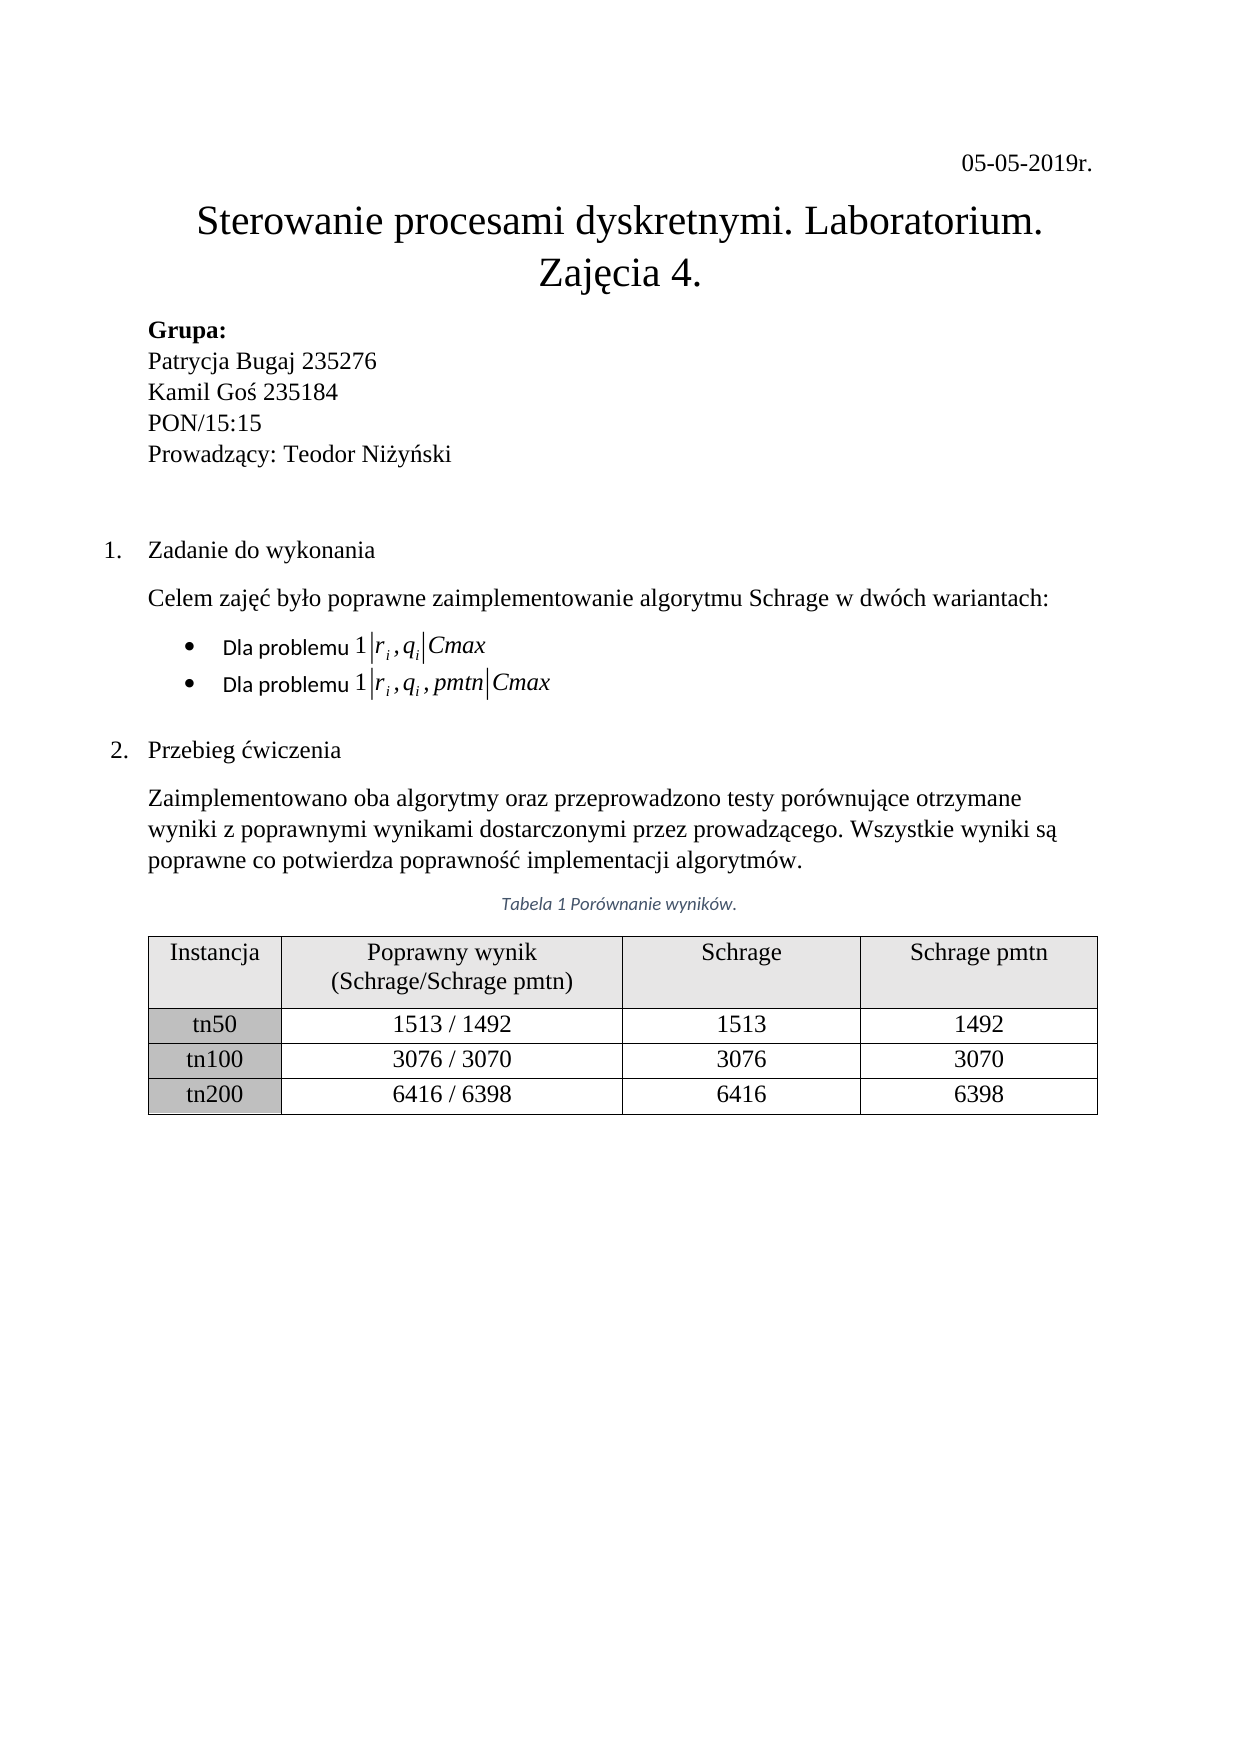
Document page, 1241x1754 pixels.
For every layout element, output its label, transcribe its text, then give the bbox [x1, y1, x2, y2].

table_cell tn200 [149, 1079, 281, 1113]
table_cell 3076 [623, 1044, 860, 1078]
list Dla problemu [185, 630, 1093, 665]
table_cell tn100 [149, 1044, 281, 1078]
text Grupa: Patrycja Bugaj 235276 Kamil Goś 235184 PON/15:15 Prowadzący: Teodor Niżyński [148, 315, 1093, 468]
text Sterowanie procesami dyskretnymi. Laboratorium. Zajęcia 4. [148, 195, 1093, 295]
table_cell 6398 [861, 1079, 1097, 1113]
table_header Instancja [149, 937, 281, 1008]
table_cell 1492 [861, 1009, 1097, 1043]
list Przebieg ćwiczenia [110, 735, 1093, 764]
text Zaimplementowano oba algorytmy oraz przeprowadzono testy porównujące otrzymane wyniki z poprawnymi wynikami dostarczonymi przez prowadzącego. Wszystkie wyniki są poprawne co potwierdza poprawność implementacji algorytmów. [148, 783, 1093, 873]
table_cell 1513 [623, 1009, 860, 1043]
table_cell 1513 / 1492 [282, 1009, 622, 1043]
table_cell 3076 / 3070 [282, 1044, 622, 1078]
list Dla problemu [185, 667, 1093, 702]
table_header Schrage [623, 937, 860, 1008]
table_cell tn50 [149, 1009, 281, 1043]
list Zadanie do wykonania [103, 535, 1093, 564]
table_header Schrage pmtn [861, 937, 1097, 1008]
table_cell 6416 / 6398 [282, 1079, 622, 1113]
table_header Poprawny wynik (Schrage/Schrage pmtn) [282, 937, 622, 1008]
table_cell 6416 [623, 1079, 860, 1113]
text 05-05-2019r. [148, 148, 1093, 176]
text Celem zajęć było poprawne zaimplementowanie algorytmu Schrage w dwóch wariantach: [148, 583, 1093, 611]
table_cell 3070 [861, 1044, 1097, 1078]
